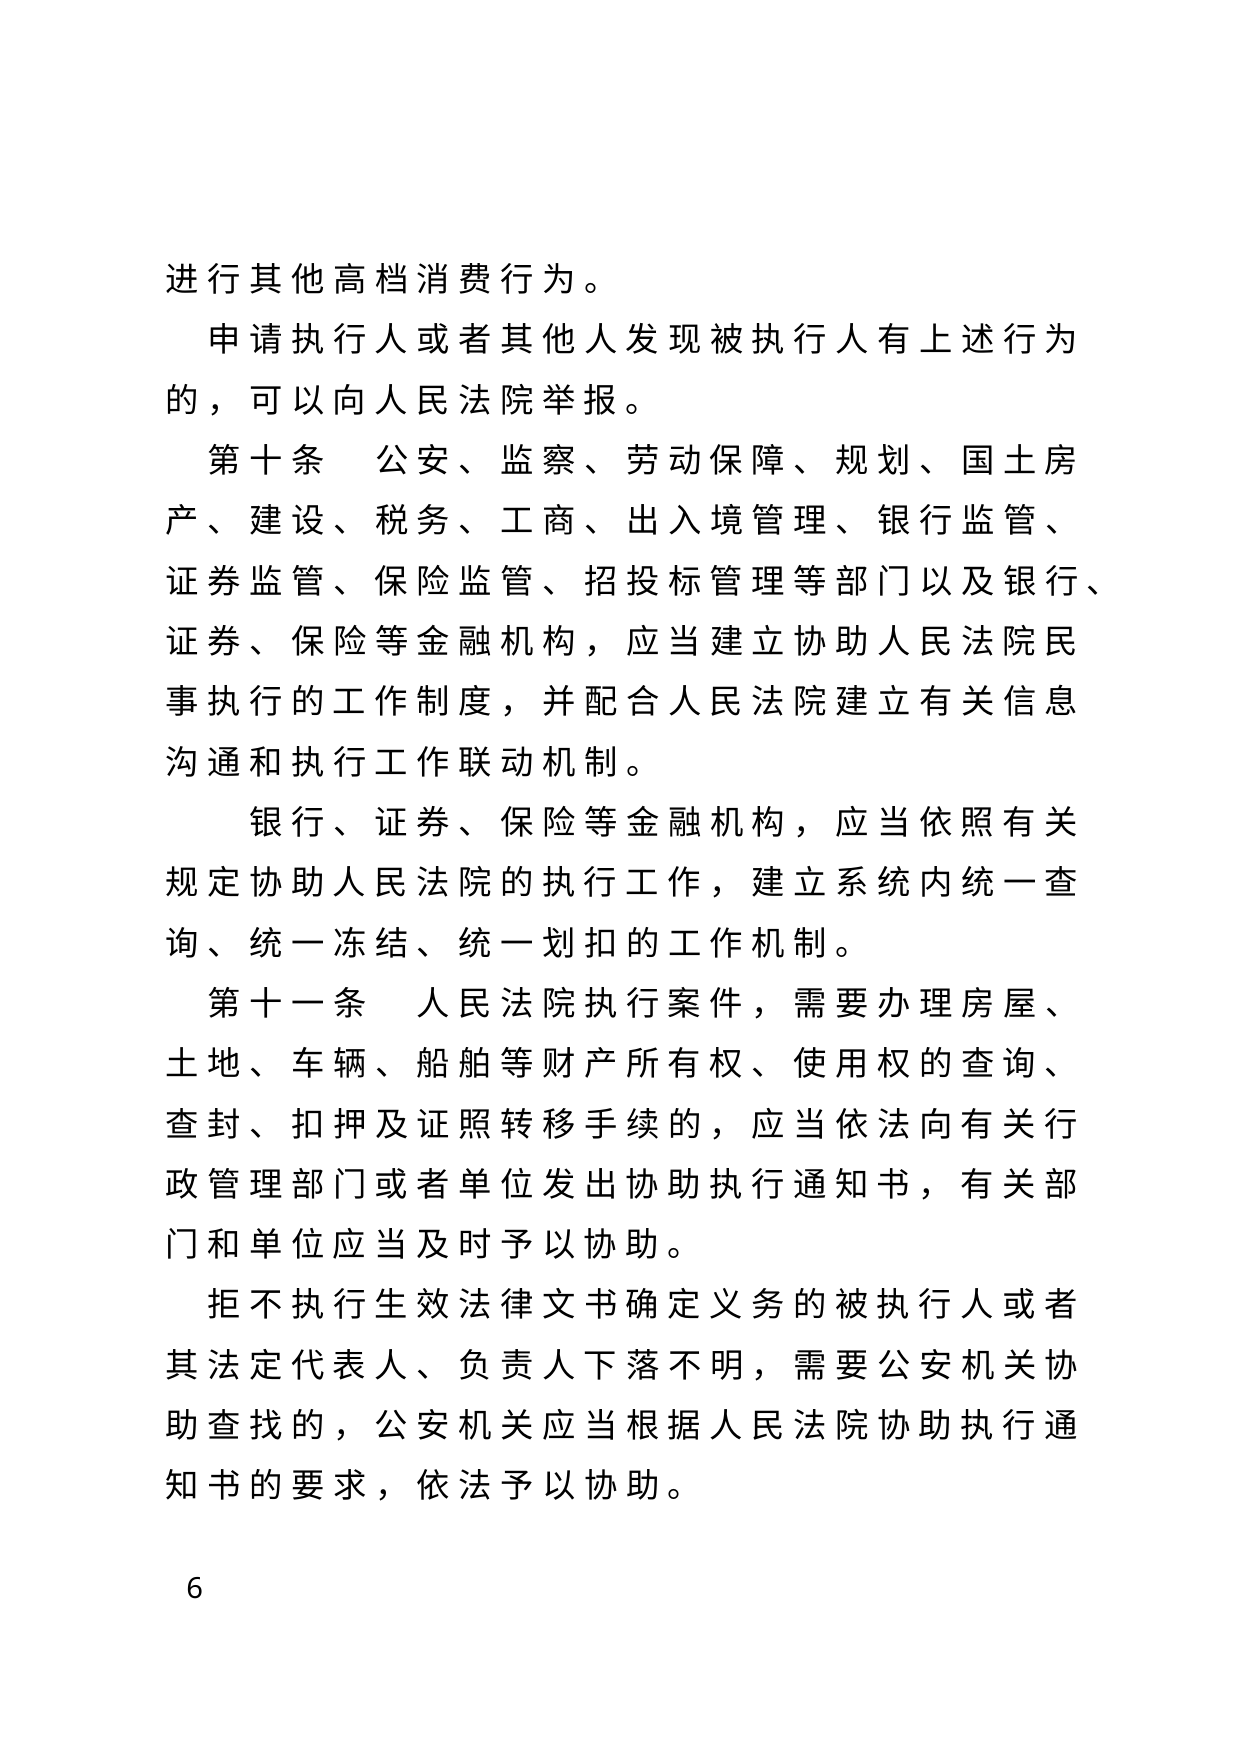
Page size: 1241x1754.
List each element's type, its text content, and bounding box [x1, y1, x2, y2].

text 拒不执行生效法律文书确定义务的被执行人或者其法定代表人、负责人下落不明，需要公安机关协助查找的，公安机关应当根据人民法院协助执行通知书的要求，依法予以协助。 [165, 1272, 1087, 1513]
text 银行、证券、保险等金融机构，应当依照有关规定协助人民法院的执行工作，建立系统内统一查询、统一冻结、统一划扣的工作机制。 [165, 790, 1087, 971]
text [165, 247, 1087, 307]
text 第十一条 人民法院执行案件，需要办理房屋、土地、车辆、船舶等财产所有权、使用权的查询、查封、扣押及证照转移手续的，应当依法向有关行政管理部门或者单位发出协助执行通知书，有关部门和单位应当及时予以协助。 [165, 971, 1087, 1272]
text 第十条 公安、监察、劳动保障、规划、国土房产、建设、税务、工商、出入境管理、银行监管、证券监管、保险监管、招投标管理等部门以及银行、证券、保险等金融机构，应当建立协助人民法院民事执行的工作制度，并配合人民法院建立有关信息沟通和执行工作联动机制。 [165, 428, 1087, 790]
text 申请执行人或者其他人发现被执行人有上述行为的，可以向人民法院举报。 [165, 307, 1087, 428]
